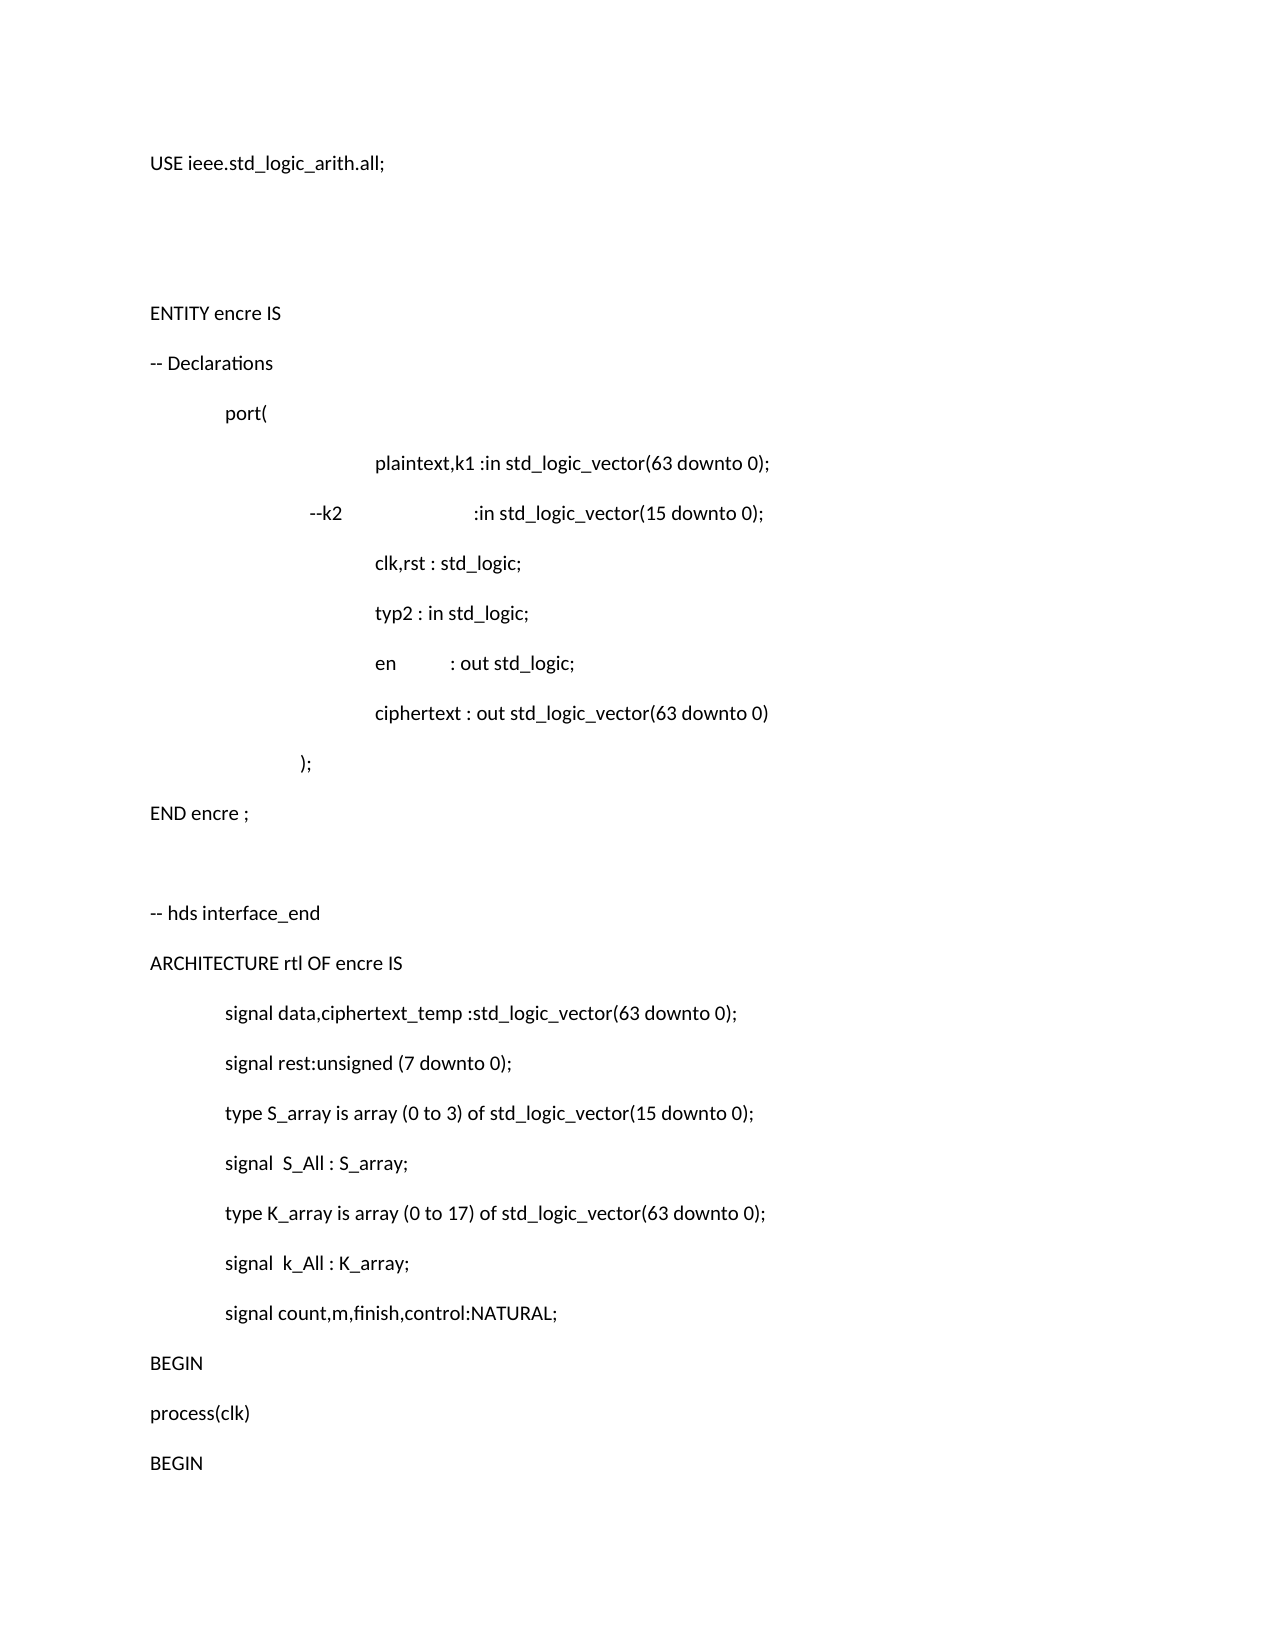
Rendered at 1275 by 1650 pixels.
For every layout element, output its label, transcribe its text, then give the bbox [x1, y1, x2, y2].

text signal S_All : S_array; [150, 1150, 1125, 1175]
text signal count,m,finish,control:NATURAL; [150, 1300, 1125, 1325]
text --k2 :in std_logic_vector(15 downto 0); [150, 500, 1125, 525]
text signal data,ciphertext_temp :std_logic_vector(63 downto 0); [150, 1000, 1125, 1025]
text clk,rst : std_logic; [150, 550, 1125, 575]
text plaintext,k1 :in std_logic_vector(63 downto 0); [150, 450, 1125, 475]
text ENTITY encre IS [150, 300, 1125, 325]
text ); [150, 750, 1125, 775]
text port( [150, 400, 1125, 425]
text USE ieee.std_logic_arith.all; [150, 150, 1125, 175]
text signal rest:unsigned (7 downto 0); [150, 1050, 1125, 1075]
text typ2 : in std_logic; [150, 600, 1125, 625]
text -- Declarations [150, 350, 1125, 375]
text ARCHITECTURE rtl OF encre IS [150, 950, 1125, 975]
text BEGIN [150, 1450, 1125, 1475]
text BEGIN [150, 1350, 1125, 1375]
text process(clk) [150, 1400, 1125, 1425]
text END encre ; [150, 800, 1125, 825]
text signal k_All : K_array; [150, 1250, 1125, 1275]
text en : out std_logic; [150, 650, 1125, 675]
text type S_array is array (0 to 3) of std_logic_vector(15 downto 0); [150, 1100, 1125, 1125]
text ciphertext : out std_logic_vector(63 downto 0) [150, 700, 1125, 725]
text type K_array is array (0 to 17) of std_logic_vector(63 downto 0); [150, 1200, 1125, 1225]
text -- hds interface_end [150, 900, 1125, 925]
